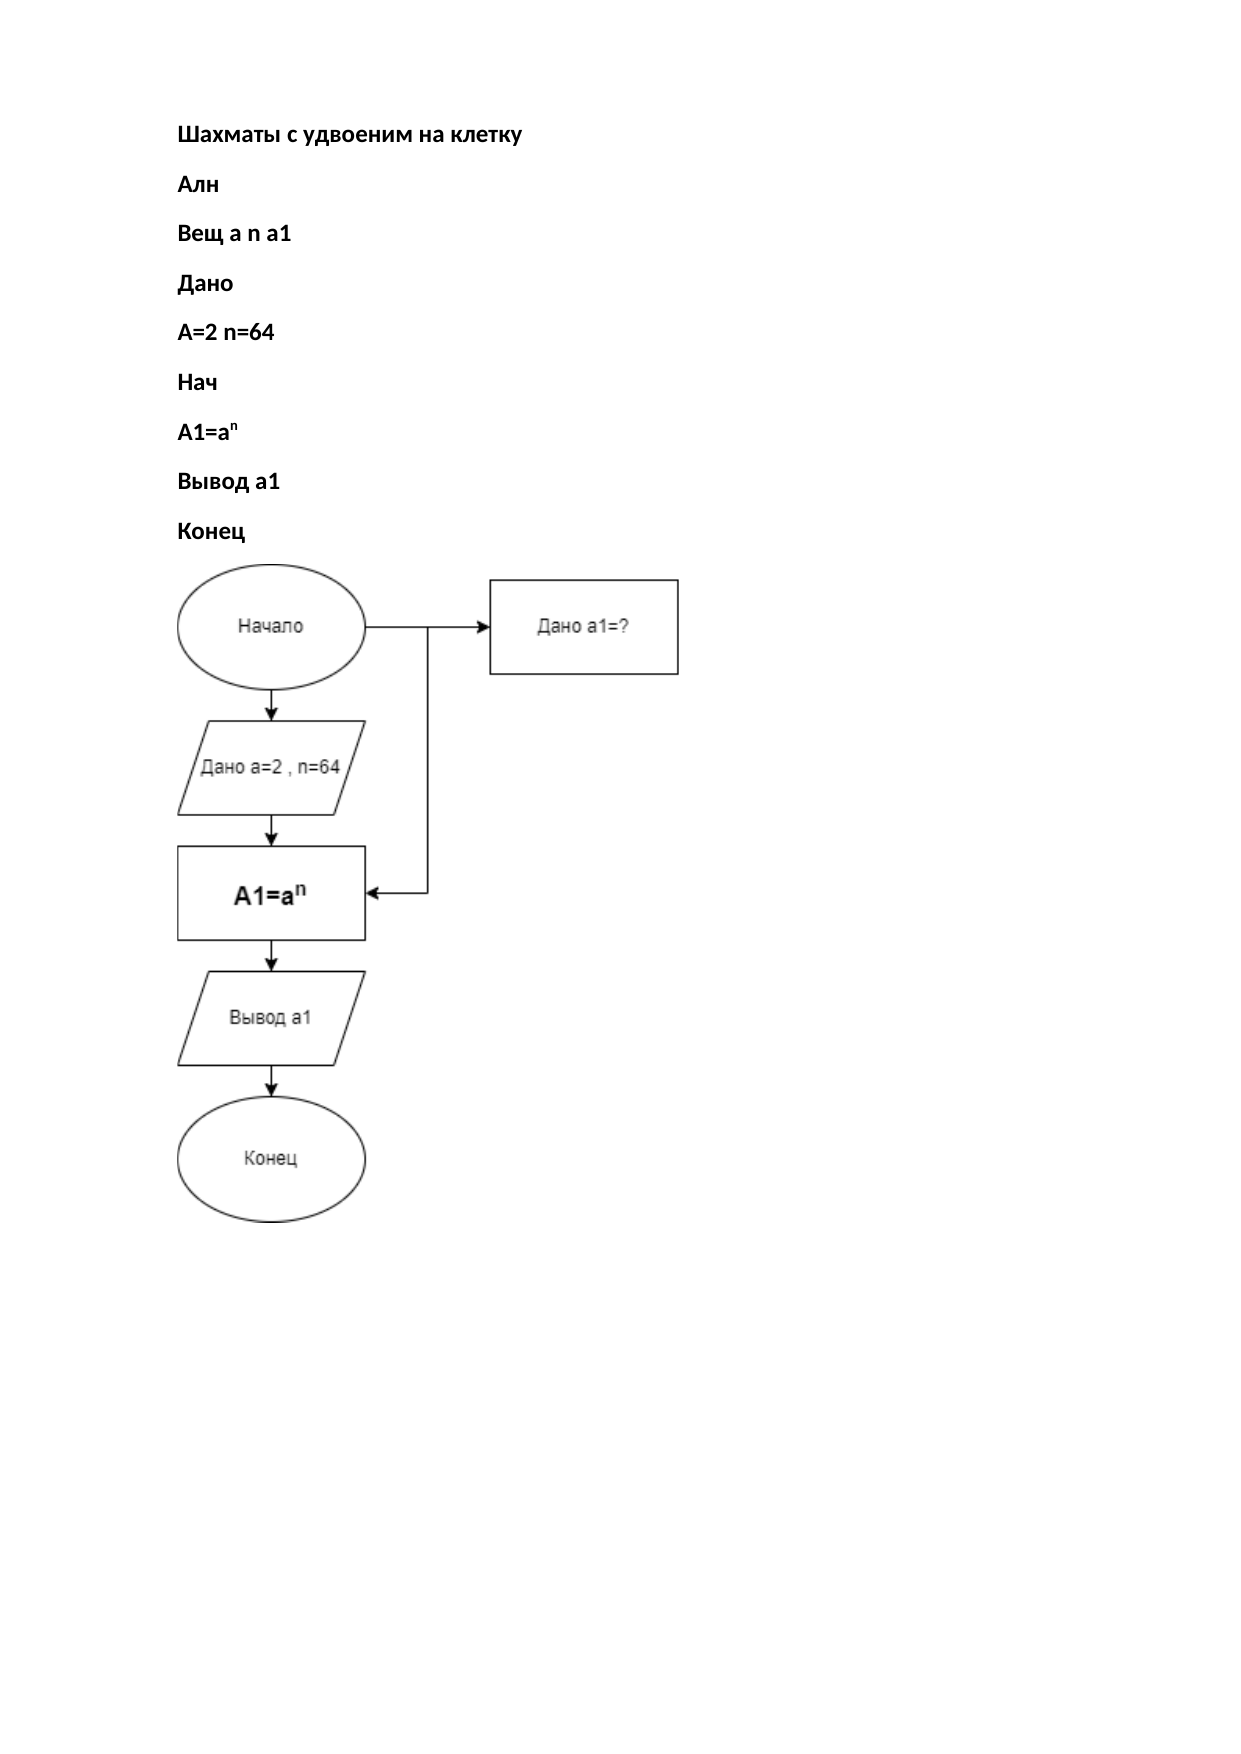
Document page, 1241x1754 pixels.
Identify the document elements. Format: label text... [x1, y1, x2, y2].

text A1=an [177, 416, 1152, 446]
picture [177, 564, 679, 1223]
text Шахматы с удвоеним на клетку [177, 118, 1152, 149]
text A=2 n=64 [177, 316, 1152, 347]
text Вещ a n a1 [177, 217, 1152, 248]
text Дано [177, 267, 1152, 297]
text Алн [177, 168, 1152, 198]
text Нач [177, 366, 1152, 397]
text Вывод a1 [177, 465, 1152, 496]
text Конец [177, 515, 1152, 545]
